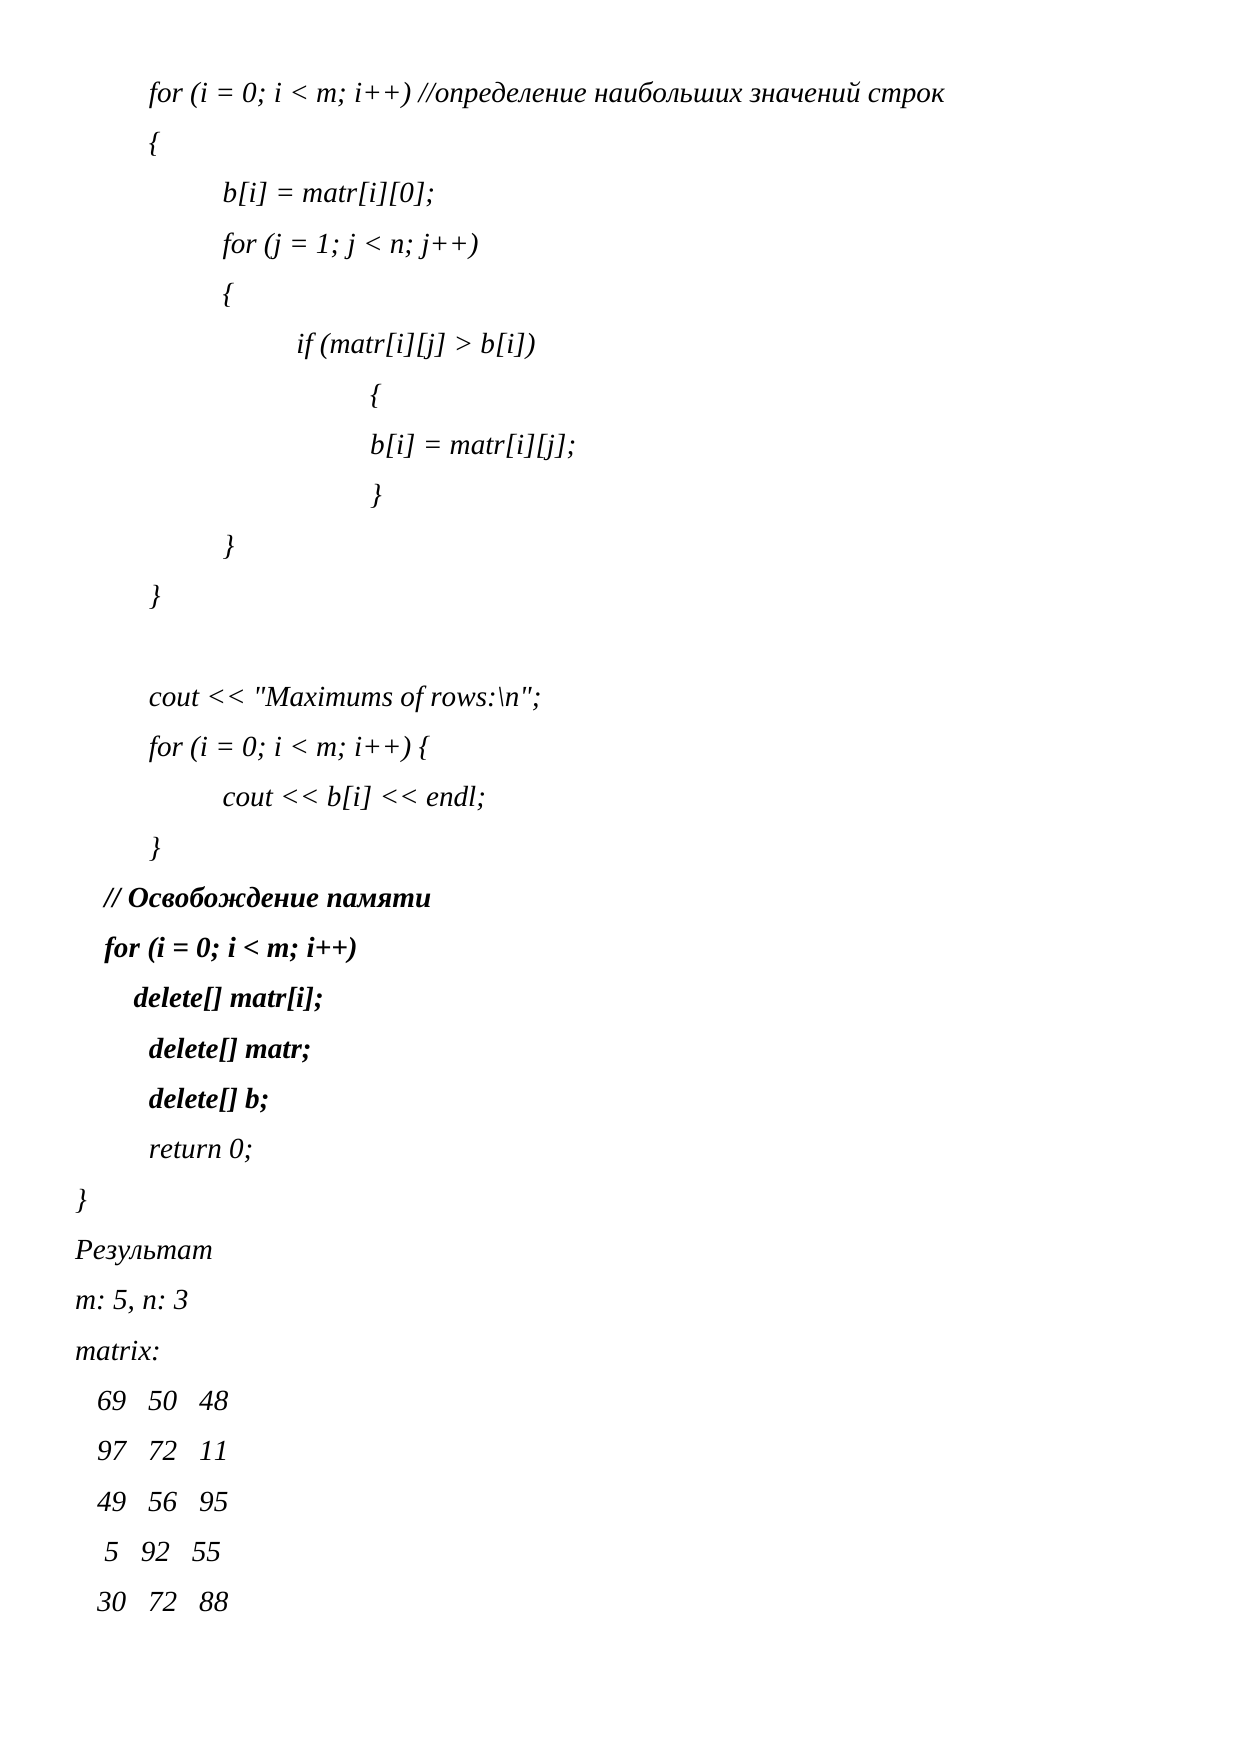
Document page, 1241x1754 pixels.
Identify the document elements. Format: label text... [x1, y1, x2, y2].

text } [75, 477, 1165, 511]
text 49 56 95 [75, 1484, 1165, 1517]
text 97 72 11 [75, 1433, 1165, 1467]
text b[i] = matr[i][0]; [75, 176, 1165, 209]
text cout << "Maximums of rows:\n"; [75, 679, 1165, 712]
text for (i = 0; i < m; i++) //определение наибольших значений строк [75, 75, 1165, 108]
text 69 50 48 [75, 1383, 1165, 1417]
text if (matr[i][j] > b[i]) [75, 327, 1165, 360]
text m: 5, n: 3 [75, 1282, 1165, 1316]
text } [75, 578, 1165, 612]
text 30 72 88 [75, 1584, 1165, 1618]
text } [75, 830, 1165, 863]
text { [75, 377, 1165, 410]
text b[i] = matr[i][j]; [75, 427, 1165, 461]
text delete[] matr; [75, 1031, 1165, 1064]
text delete[] b; [75, 1081, 1165, 1115]
text Результат [75, 1232, 1165, 1266]
text 5 92 55 [75, 1534, 1165, 1568]
text matrix: [75, 1333, 1165, 1366]
text return 0; [75, 1132, 1165, 1165]
text } [75, 1182, 1165, 1215]
text // Освобождение памяти [75, 880, 1165, 913]
text for (j = 1; j < n; j++) [75, 226, 1165, 259]
text for (i = 0; i < m; i++) [75, 930, 1165, 964]
text cout << b[i] << endl; [75, 779, 1165, 813]
text } [75, 528, 1165, 561]
text delete[] matr[i]; [75, 981, 1165, 1014]
text for (i = 0; i < m; i++) { [75, 729, 1165, 763]
text { [75, 276, 1165, 310]
text { [75, 125, 1165, 159]
